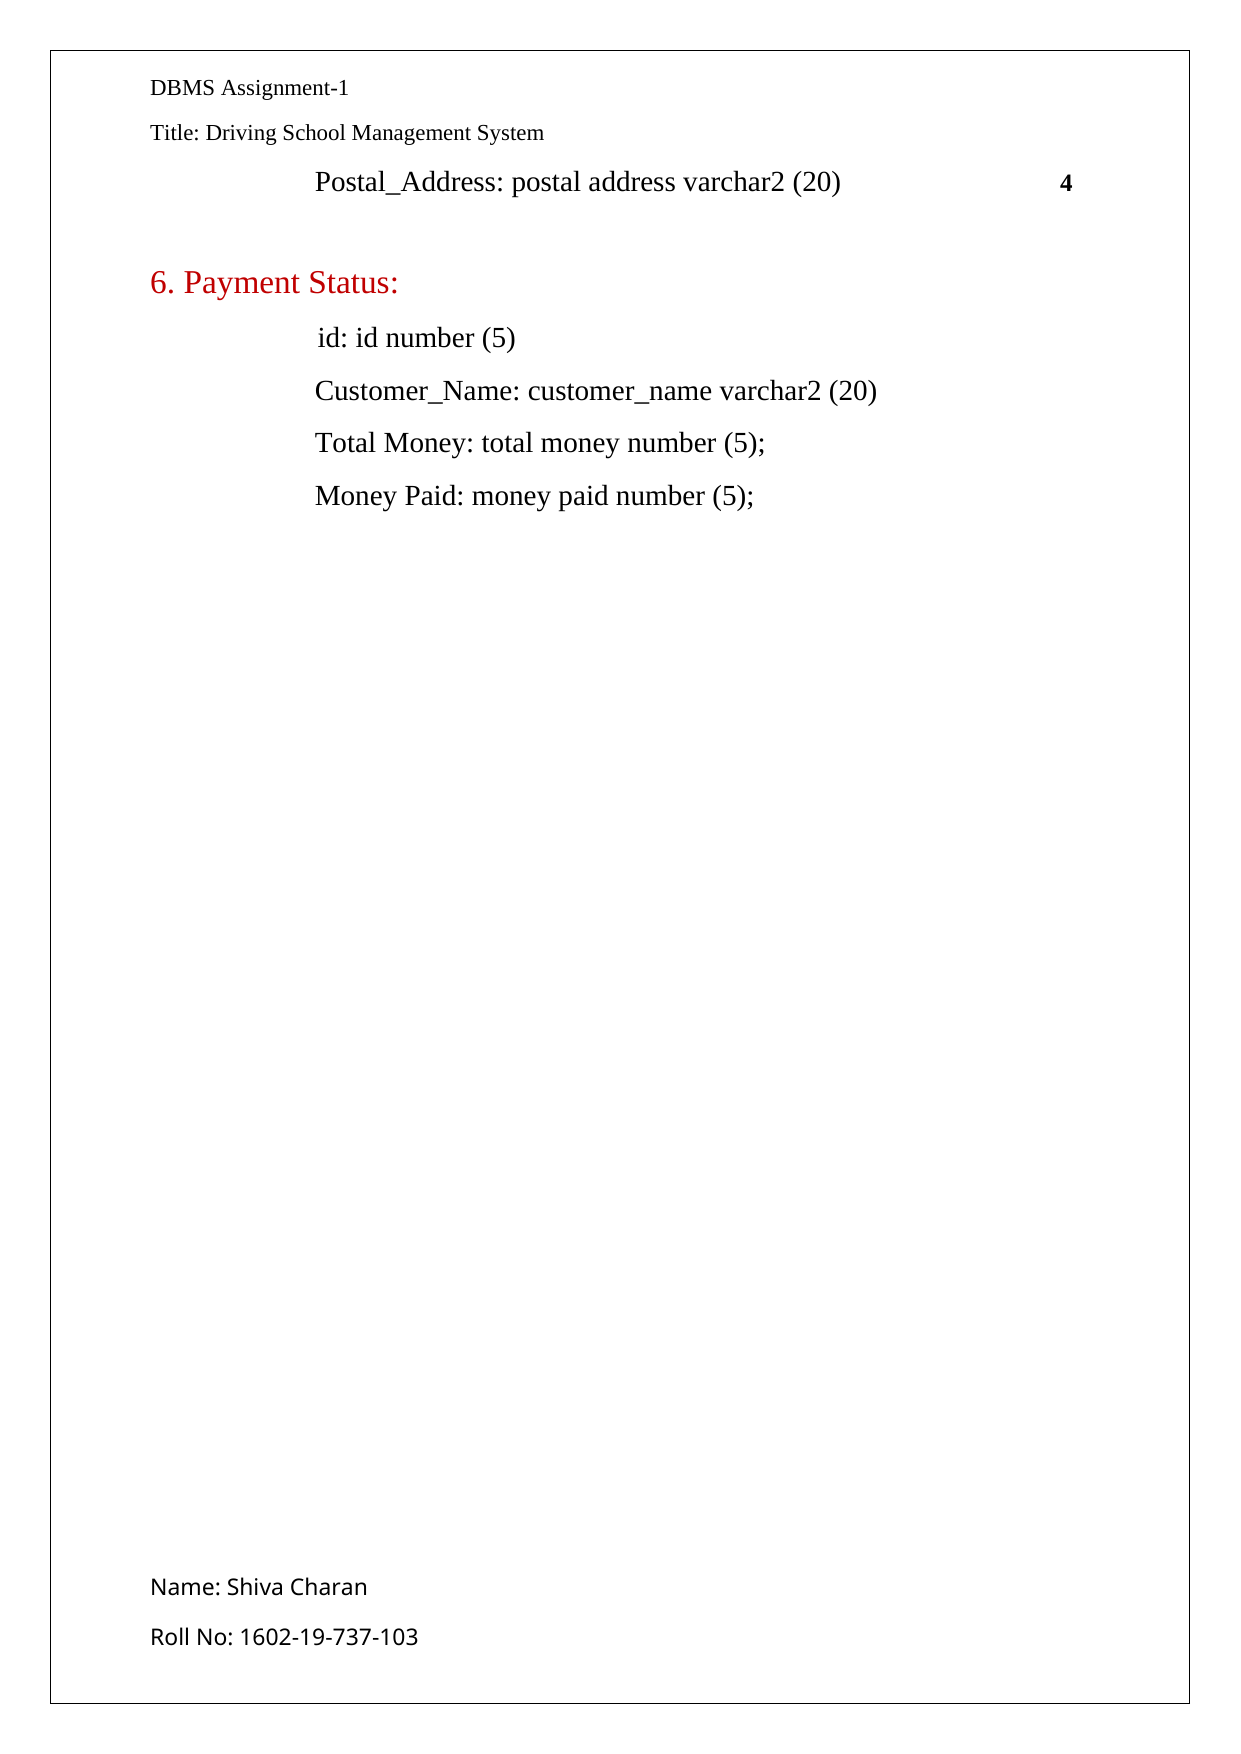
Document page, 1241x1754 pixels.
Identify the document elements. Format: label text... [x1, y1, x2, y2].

text id: id number (5) [150, 320, 1090, 353]
text 6. Payment Status: [150, 262, 1090, 300]
text Postal_Address: postal address varchar2 (20) 4 [150, 164, 1090, 197]
text Customer_Name: customer_name varchar2 (20) [150, 373, 1090, 406]
text Money Paid: money paid number (5); [150, 478, 1090, 512]
text Total Money: total money number (5); [150, 426, 1090, 459]
